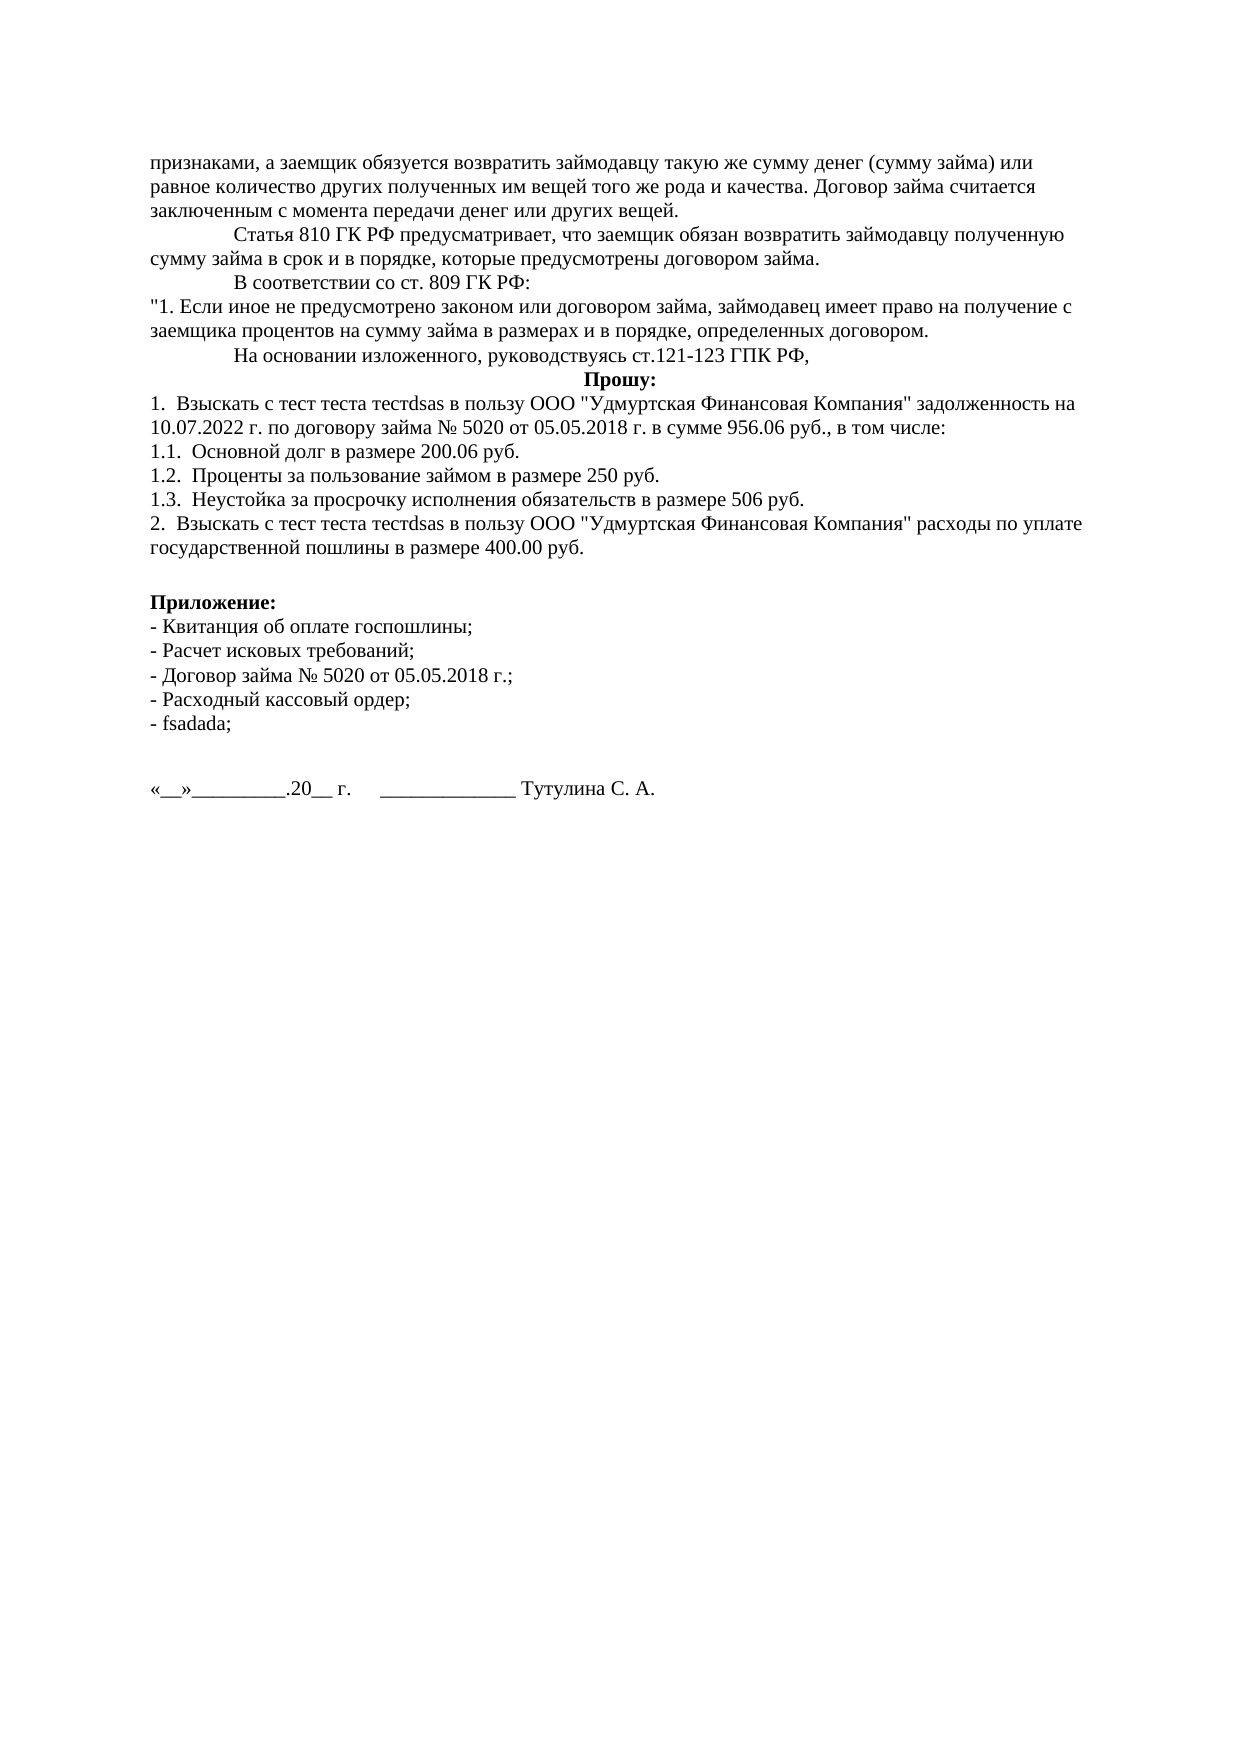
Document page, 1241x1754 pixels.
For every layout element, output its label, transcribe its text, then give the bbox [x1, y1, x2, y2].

text Статья 810 ГК РФ предусматривает, что заемщик обязан возвратить займодавцу полученную сумму займа в срок и в порядке, которые предусмотрены договором займа. [150, 222, 1090, 270]
text 1.2. Проценты за пользование займом в размере 250 руб. [150, 463, 1090, 487]
text 1.1. Основной долг в размере 200.06 руб. [150, 439, 1090, 463]
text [150, 150, 1090, 222]
text - Договор займа № 5020 от 05.05.2018 г.; [150, 662, 1090, 687]
text «__»_________.20__ г. _____________ Тутулина С. А. [150, 776, 1090, 800]
text "1. Если иное не предусмотрено законом или договором займа, займодавец имеет право на получение с заемщика процентов на сумму займа в размерах и в порядке, определенных договором. [150, 294, 1090, 342]
text - Расходный кассовый ордер; [150, 687, 1090, 711]
text Прошу: [150, 367, 1090, 391]
text 1.3. Неустойка за просрочку исполнения обязательств в размере 506 руб. [150, 487, 1090, 511]
text - Расчет исковых требований; [150, 638, 1090, 662]
text На основании изложенного, руководствуясь ст.121-123 ГПК РФ, [150, 342, 1090, 367]
text - Квитанция об оплате госпошлины; [150, 614, 1090, 638]
text - fsadada; [150, 711, 1090, 735]
text 2. Взыскать с тест теста тестdsas в пользу ООО "Удмуртская Финансовая Компания" расходы по уплате государственной пошлины в размере 400.00 руб. [150, 511, 1090, 559]
text 1. Взыскать с тест теста тестdsas в пользу ООО "Удмуртская Финансовая Компания" задолженность на 10.07.2022 г. по договору займа № 5020 от 05.05.2018 г. в сумме 956.06 руб., в том числе: [150, 391, 1090, 439]
text В соответствии со ст. 809 ГК РФ: [150, 270, 1090, 294]
text Приложение: [150, 590, 1090, 614]
